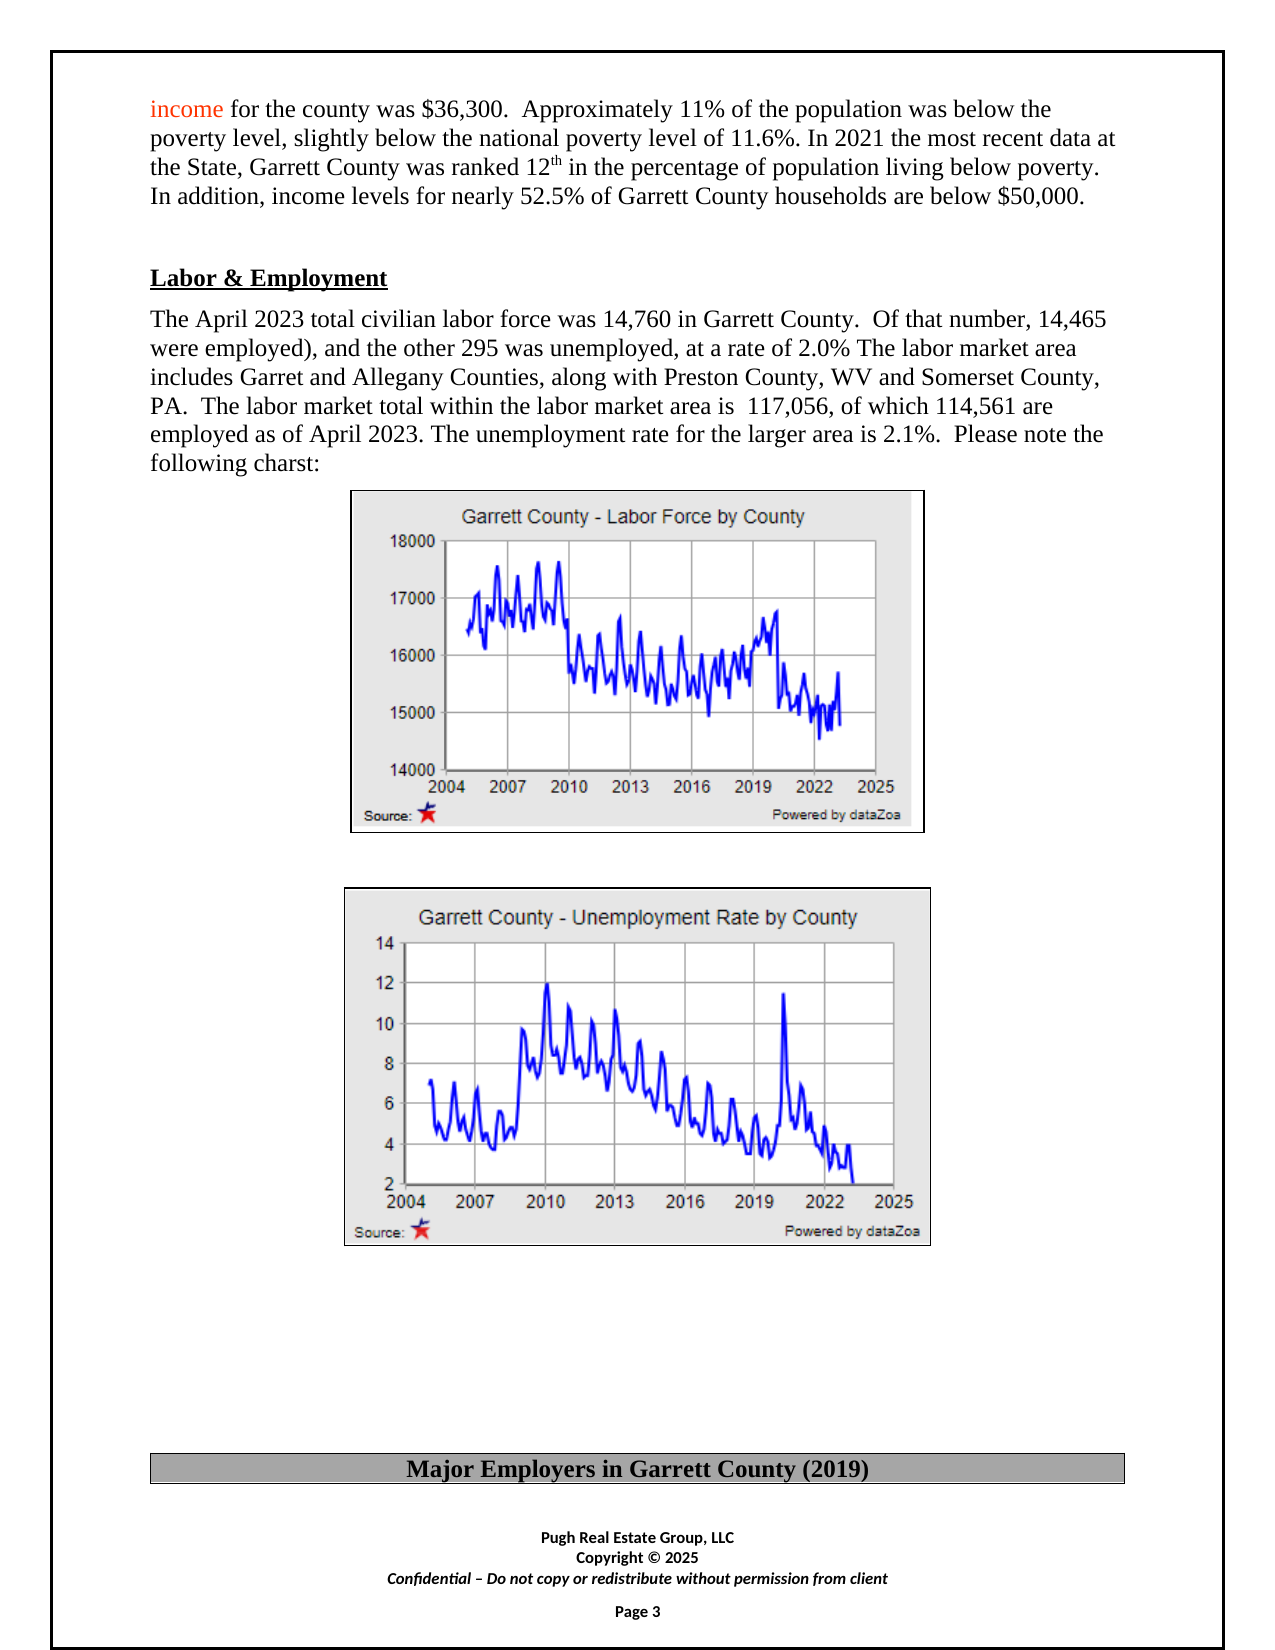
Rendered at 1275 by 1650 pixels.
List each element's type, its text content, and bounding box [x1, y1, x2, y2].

picture [345, 889, 930, 1245]
text The April 2023 total civilian labor force was 14,760 in Garrett County. Of that number, 14,465 were employed), and the other 295 was unemployed, at a rate of 2.0% The labor market area includes Garret and Allegany Counties, along with Preston County, WV and Somerset County, PA. The labor market total within the labor market area is 117,056, of which 114,561 are employed as of April 2023. The unemployment rate for the larger area is 2.1%. Please note the following charst: [150, 304, 1125, 477]
picture [352, 491, 923, 832]
table_header Major Employers in Garrett County (2019) [151, 1454, 1124, 1482]
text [150, 94, 1125, 209]
text Labor & Employment [150, 263, 1125, 292]
